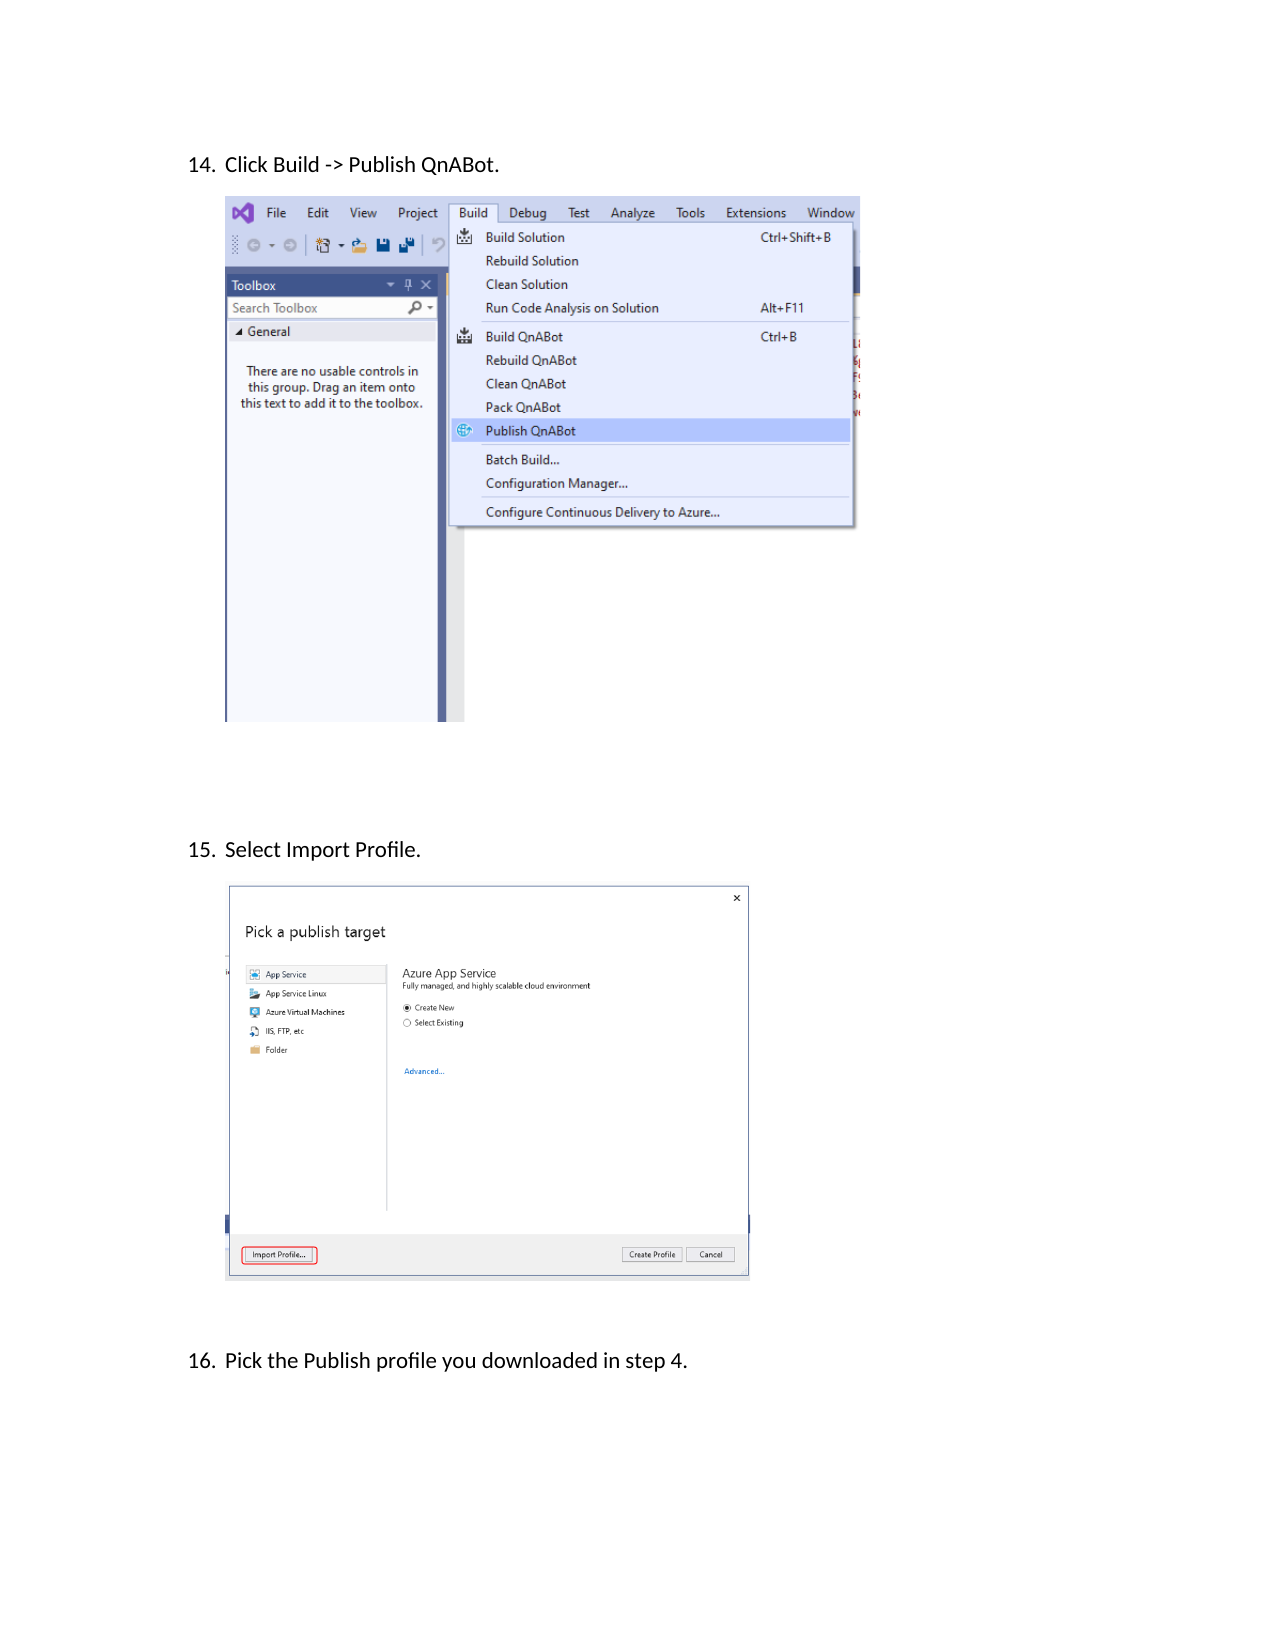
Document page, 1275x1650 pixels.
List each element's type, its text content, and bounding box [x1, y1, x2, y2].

list Pick the Publish profile you downloaded in step 4. [187, 1347, 1125, 1375]
picture [225, 881, 750, 1281]
list Click Build -> Publish QnABot. [187, 150, 1125, 178]
list Select Import Profile. [187, 835, 1125, 863]
picture [225, 196, 861, 722]
